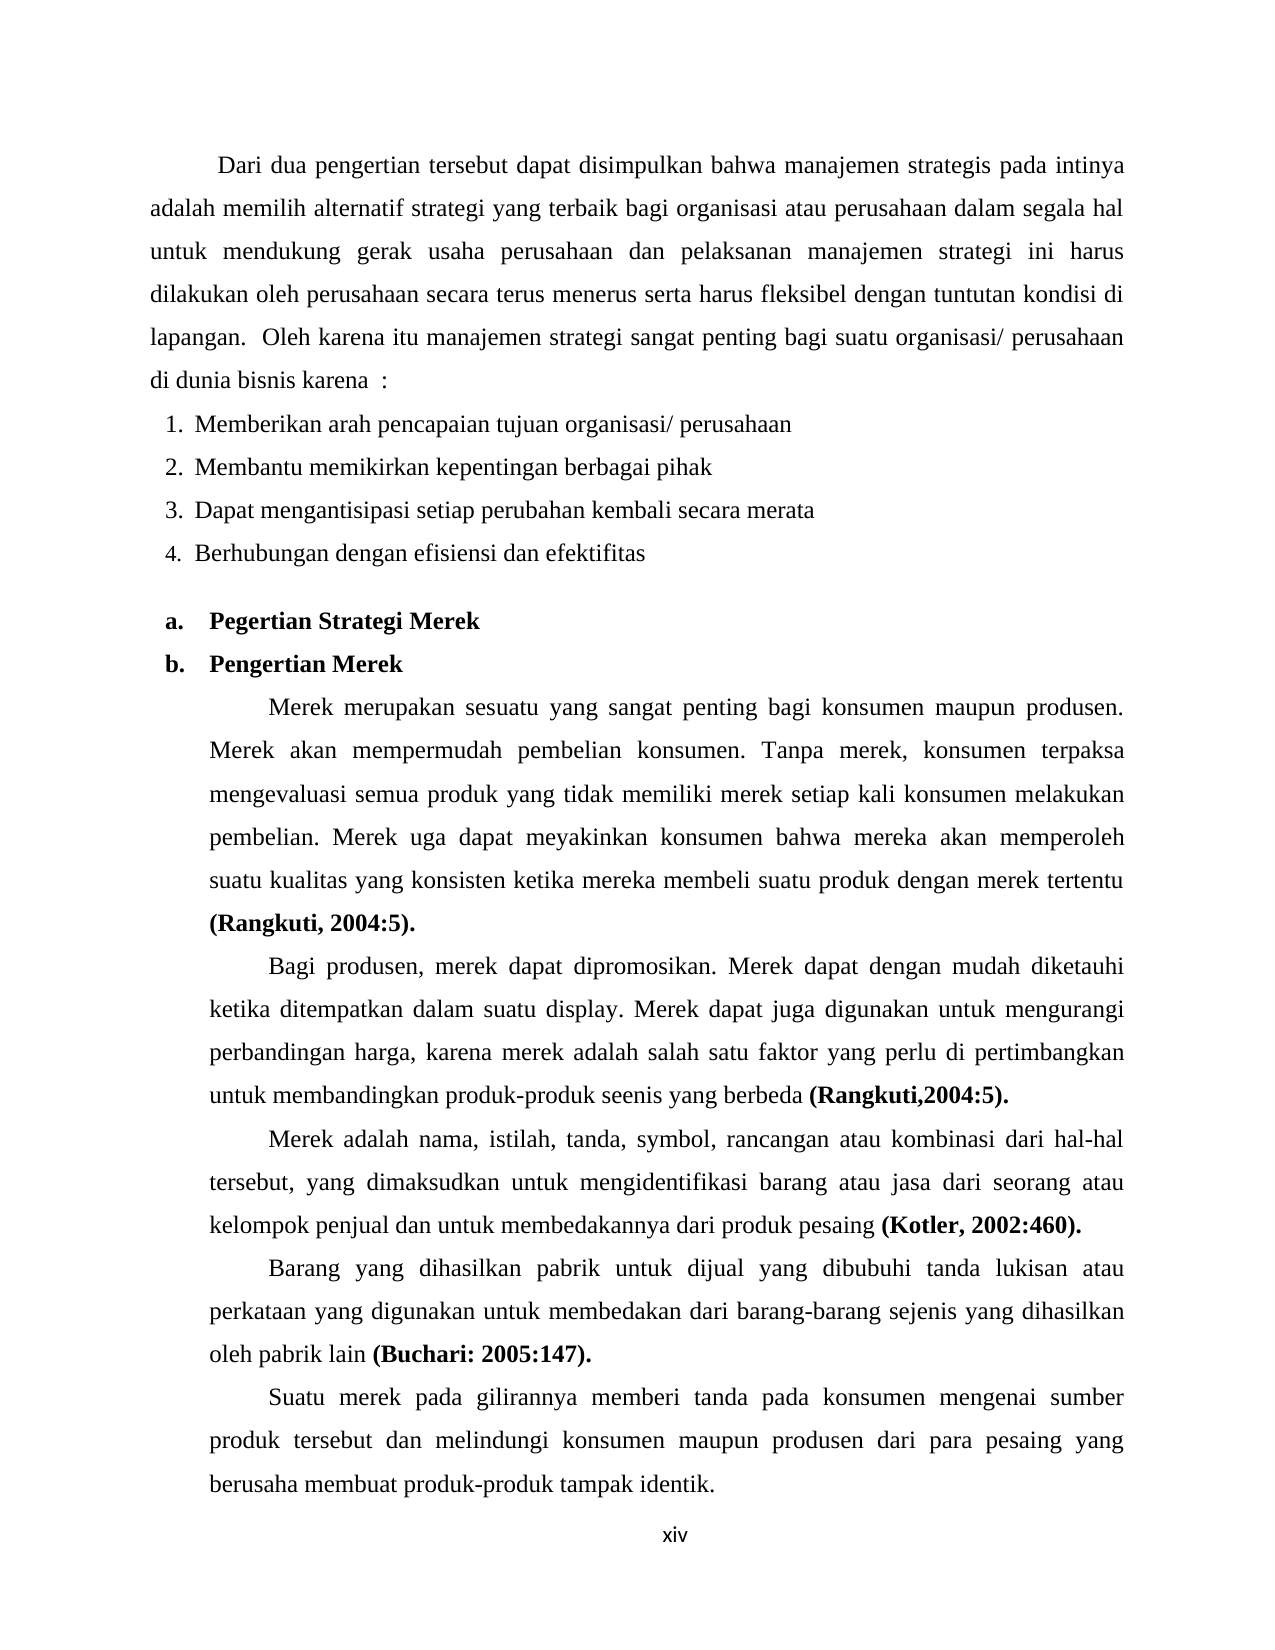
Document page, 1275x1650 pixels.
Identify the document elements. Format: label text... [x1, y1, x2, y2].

text Dari dua pengertian tersebut dapat disimpulkan bahwa manajemen strategis pada intinya adalah memilih alternatif strategi yang terbaik bagi organisasi atau perusahaan dalam segala hal untuk mendukung gerak usaha perusahaan dan pelaksanan manajemen strategi ini harus dilakukan oleh perusahaan secara terus menerus serta harus fleksibel dengan tuntutan kondisi di lapangan. Oleh karena itu manajemen strategi sangat penting bagi suatu organisasi/ perusahaan di dunia bisnis karena : [150, 150, 1125, 394]
list Berhubungan dengan efisiensi dan efektifitas [165, 538, 1125, 567]
list Pengertian Merek [165, 649, 1125, 678]
list Pegertian Strategi Merek [165, 606, 1125, 635]
list Dapat mengantisipasi setiap perubahan kembali secara merata [165, 495, 1125, 524]
list Barang yang dihasilkan pabrik untuk dijual yang dibubuhi tanda lukisan atau perkataan yang digunakan untuk membedakan dari barang-barang sejenis yang dihasilkan oleh pabrik lain (Buchari: 2005:147). [209, 1253, 1125, 1368]
list Suatu merek pada gilirannya memberi tanda pada konsumen mengenai sumber produk tersebut dan melindungi konsumen maupun produsen dari para pesaing yang berusaha membuat produk-produk tampak identik. [209, 1382, 1125, 1497]
list Memberikan arah pencapaian tujuan organisasi/ perusahaan [165, 409, 1125, 437]
list Bagi produsen, merek dapat dipromosikan. Merek dapat dengan mudah diketauhi ketika ditempatkan dalam suatu display. Merek dapat juga digunakan untuk mengurangi perbandingan harga, karena merek adalah salah satu faktor yang perlu di pertimbangkan untuk membandingkan produk-produk seenis yang berbeda (Rangkuti,2004:5). [209, 951, 1125, 1109]
list Merek merupakan sesuatu yang sangat penting bagi konsumen maupun produsen. Merek akan mempermudah pembelian konsumen. Tanpa merek, konsumen terpaksa mengevaluasi semua produk yang tidak memiliki merek setiap kali konsumen melakukan pembelian. Merek uga dapat meyakinkan konsumen bahwa mereka akan memperoleh suatu kualitas yang konsisten ketika mereka membeli suatu produk dengan merek tertentu (Rangkuti, 2004:5). [209, 692, 1125, 937]
list Merek adalah nama, istilah, tanda, symbol, rancangan atau kombinasi dari hal-hal tersebut, yang dimaksudkan untuk mengidentifikasi barang atau jasa dari seorang atau kelompok penjual dan untuk membedakannya dari produk pesaing (Kotler, 2002:460). [209, 1124, 1125, 1239]
list Membantu memikirkan kepentingan berbagai pihak [165, 452, 1125, 481]
